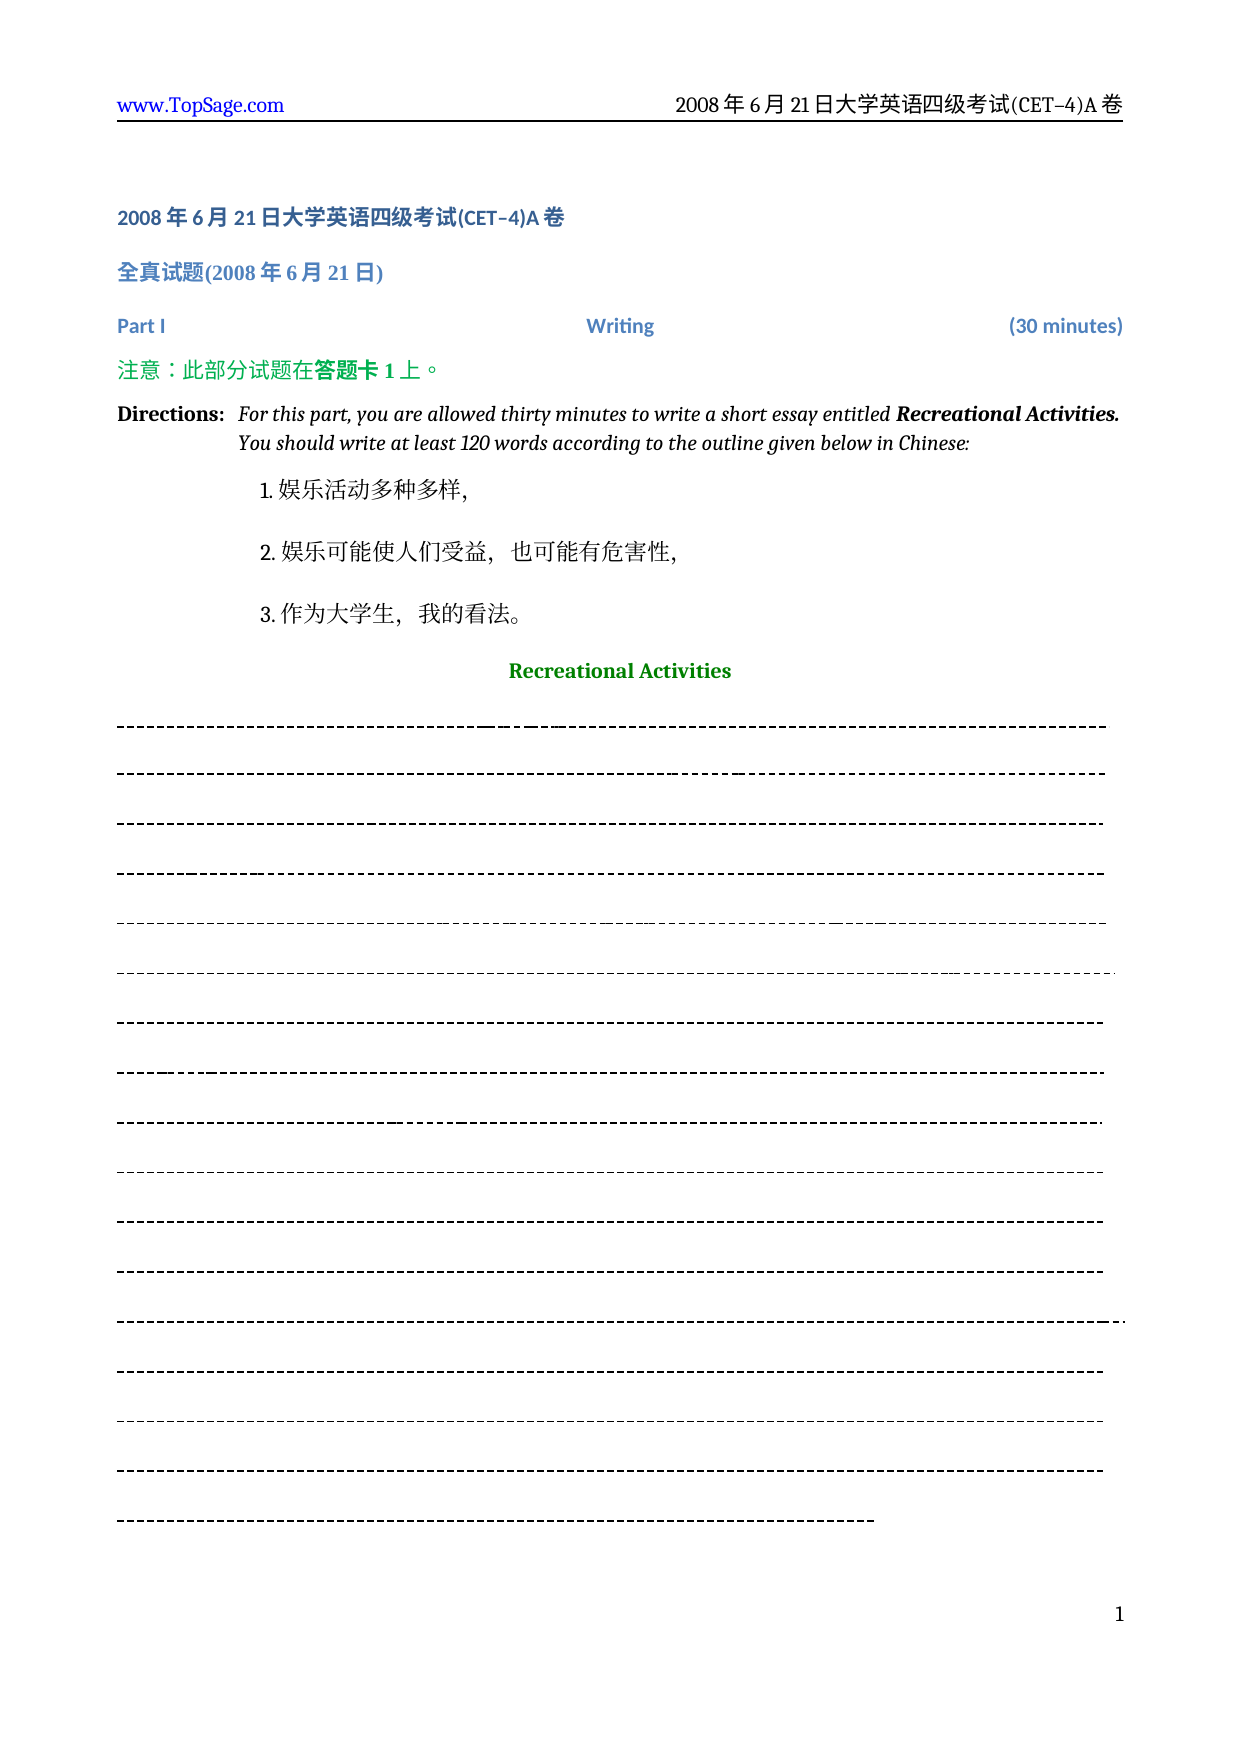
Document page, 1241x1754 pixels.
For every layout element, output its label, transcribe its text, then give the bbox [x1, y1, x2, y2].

text Directions: For this part, you are allowed thirty minutes to write a short essay entitled Recreational Activities. You should write at least 120 words according to the outline given below in Chinese: [117, 402, 1123, 456]
subtitle Part I Writing (30 minutes) [117, 312, 1123, 339]
subtitle 全真试题(2008年6月21日) [117, 257, 1123, 287]
text 亲爱的站长您好：夜很深了，已凌晨2点40分了，这么晚给您写信，是想跟您聊一下尊重劳动尊重版权的问题。本四六级大全，出第一版之时，我们是以WORD文档发布的，这主要是考虑到您引用方便，网友使用也方便。可是令我们感到沮丧的是，少数网站站长，对别人的劳动似乎不够尊重，把我们WORD文档的页眉页脚，以及文档的使用说明，清除得干干净净；还有的站长，技术水平更高一些，更勤劳一些，把我们的WORD文档转为PDF文档，并且，还给PDF文档加上密，去掉我们的标识及使用说明仍不甘罢休，还英明地加上了自己网站的标识；还有的制作CHM文档的技术水平比较高，给做成了这个格式的文档。如此种种情况，实在让您受累了啊！所以，这次文档发布，只好用PDF格式发布文档了。这下您改文件的特长又可以发挥了啊，改文件的技术水平又可以长足提高了！六年前，本人制作的GMAT四部大全，在全世界流传至今，仍是原封不动的初始版本，可能世界其他国家的站长都不如我们伟大中国的站长水平高，考虑问题周全吧！为什么麦当劳在中国的餐巾纸是限量供应的，而在美国不限量？我想我们自己所处的环境，至少部分是我们自己创造的。您难道要执意为自己创造一个找不到好资源的环境么？难道执意要逼我用图片格式发布下一个版本么？难道我近千小时的辛苦劳动及直接从口袋里拿出的近万元现金投入换不来您慷慨地原样转载么？您难道不知道，篡改别人的作品，是一种什么行为么？不知道这种行为对您网站的形象是一种严重的伤害么？很多热心的网友来向我反映，某某网站篡改你的作品了，这种行为实在无耻，你去找他吧！这些我都没好意思跟您汇报。当然，大部分站长或版主对版权尊重做得很好！我们深表感谢！并向你们致以最崇高的敬意！大家学习网／大家网／大家论坛：阁明俊敬上 [117, 700, 1123, 1525]
text 2. 娱乐可能使人们受益，也可能有危害性， [260, 534, 1123, 567]
text 1. 娱乐活动多种多样， [260, 472, 1123, 505]
text Recreational Activities [117, 658, 1123, 683]
text 3. 作为大学生，我的看法。 [260, 596, 1123, 629]
text 注意：此部分试题在答题卡1上。 [117, 355, 1123, 385]
subtitle 2008年6月21日大学英语四级考试(CET–4)A卷 [117, 200, 1123, 232]
